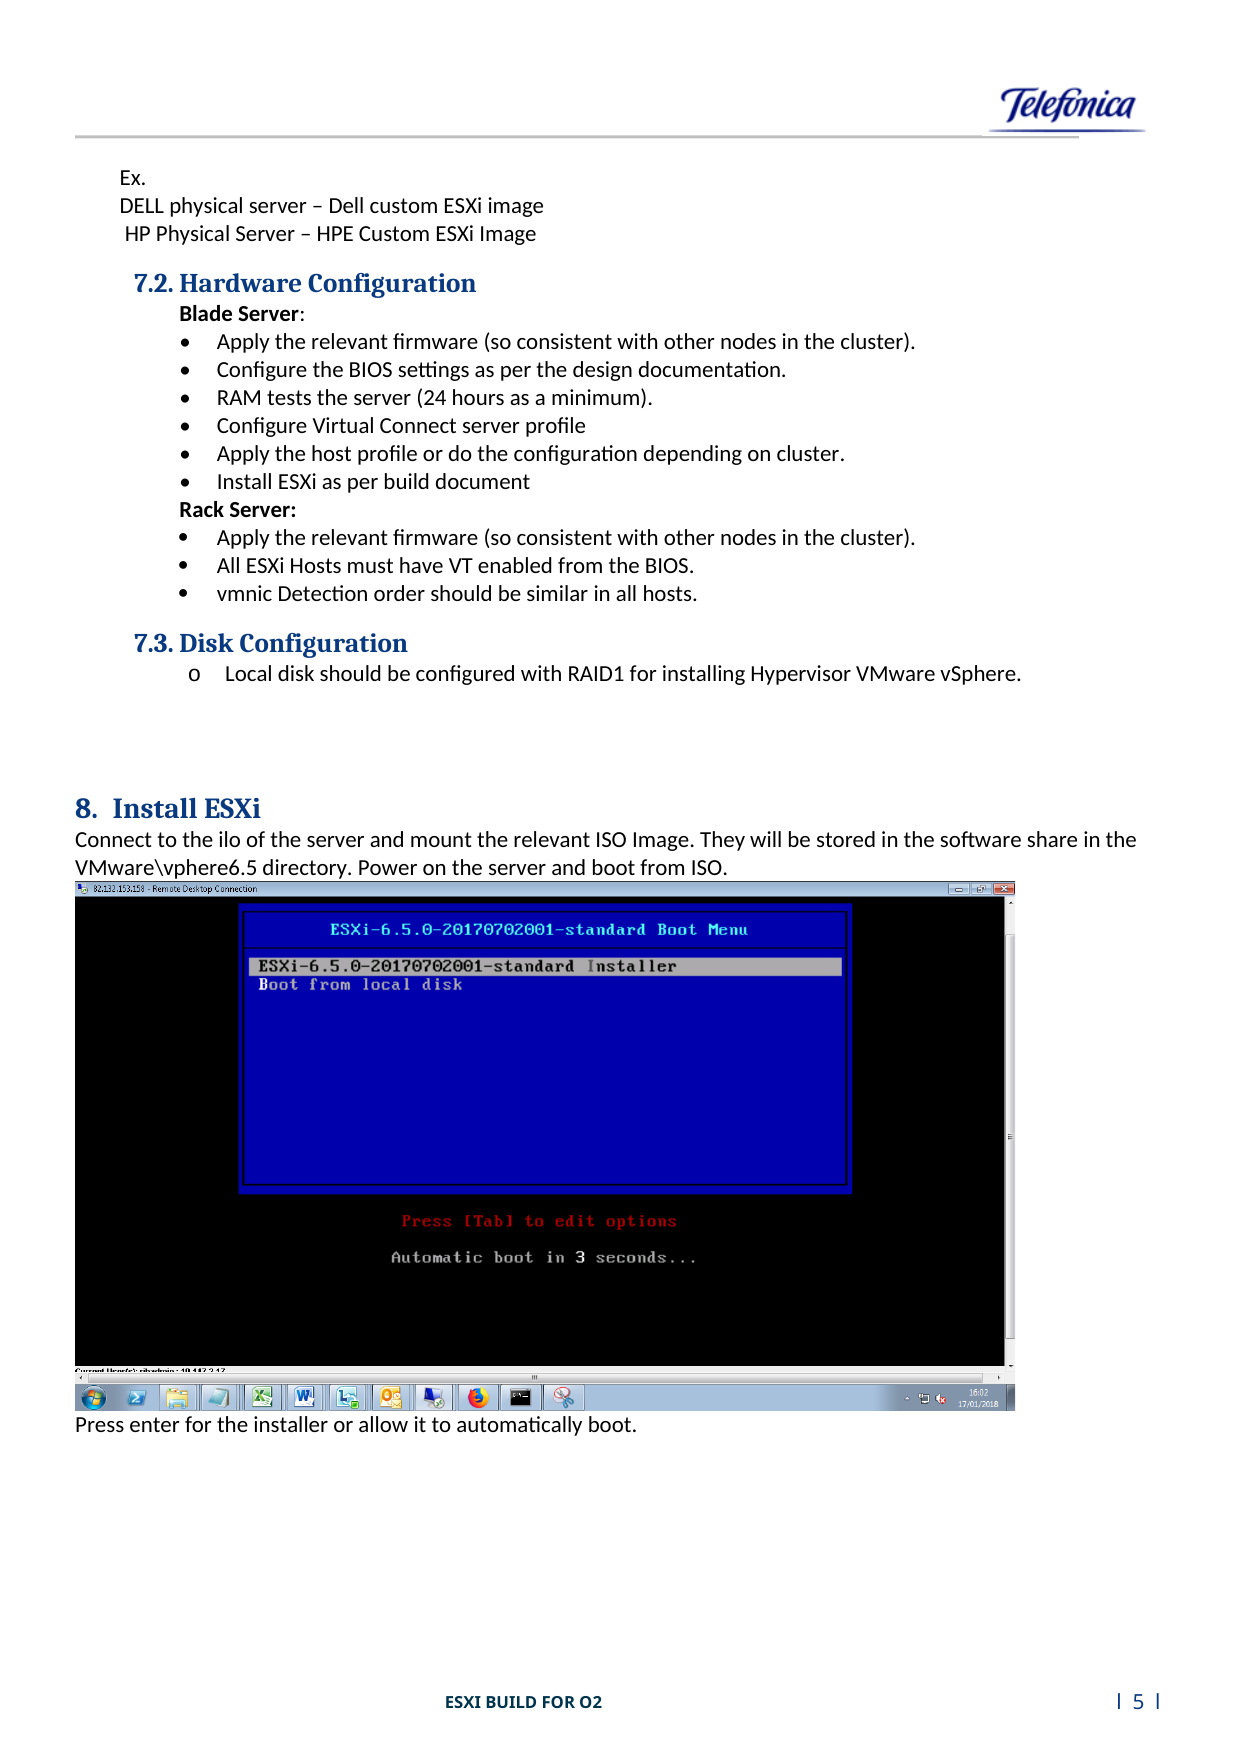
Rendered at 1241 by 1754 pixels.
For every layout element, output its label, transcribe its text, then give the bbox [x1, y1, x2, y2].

text Ex. [119, 163, 1165, 191]
list Apply the host profile or do the configuration depending on cluster. [179, 439, 1165, 467]
list Apply the relevant firmware (so consistent with other nodes in the cluster). [179, 523, 1165, 552]
picture [75, 881, 1016, 1411]
list All ESXi Hosts must have VT enabled from the BIOS. [179, 552, 1165, 579]
picture [982, 73, 1154, 136]
text DELL physical server – Dell custom ESXi image [119, 191, 1165, 219]
subtitle Disk Configuration [134, 628, 1165, 659]
subtitle Hardware Configuration [134, 268, 1165, 299]
text Blade Server: [179, 299, 1165, 327]
text Press enter for the installer or allow it to automatically boot. [75, 1410, 1165, 1438]
subtitle Install ESXi [75, 792, 1165, 826]
list Local disk should be configured with RAID1 for installing Hypervisor VMware vSphere. [187, 659, 1165, 689]
list Apply the relevant firmware (so consistent with other nodes in the cluster). [179, 327, 1165, 355]
text Rack Server: [179, 496, 1165, 523]
text Connect to the ilo of the server and mount the relevant ISO Image. They will be stored in the software share in the VMware\vphere6.5 directory. Power on the server and boot from ISO. [75, 826, 1165, 882]
text HP Physical Server – HPE Custom ESXi Image [119, 219, 1165, 247]
list Install ESXi as per build document [179, 467, 1165, 496]
list Configure Virtual Connect server profile [179, 411, 1165, 439]
list Configure the BIOS settings as per the design documentation. [179, 355, 1165, 383]
list RAM tests the server (24 hours as a minimum). [179, 383, 1165, 411]
list vmnic Detection order should be similar in all hosts. [179, 579, 1165, 608]
